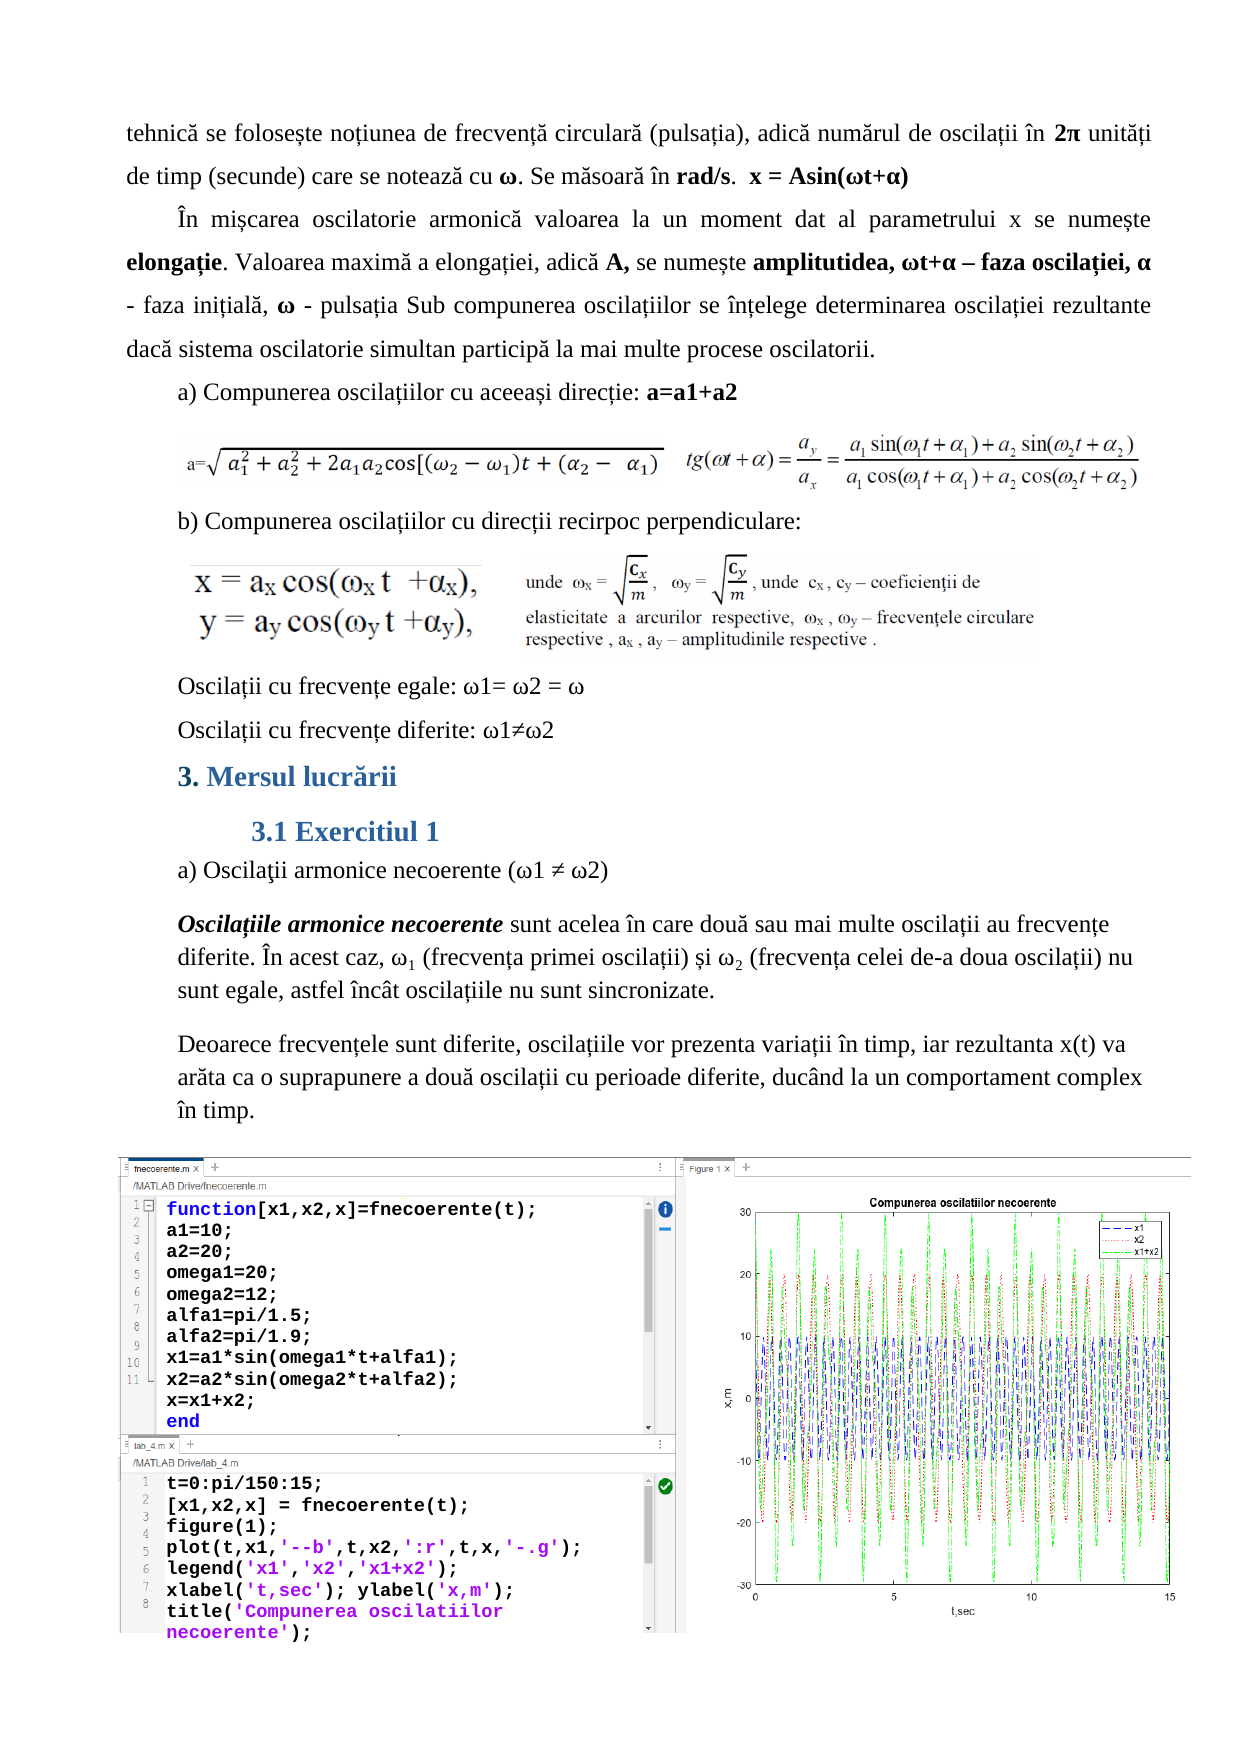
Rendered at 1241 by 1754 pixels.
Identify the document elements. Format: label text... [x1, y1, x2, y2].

text b) Compunerea oscilațiilor cu direcții recirpoc perpendiculare: [177, 506, 1152, 535]
picture [679, 421, 1199, 506]
text În mișcarea oscilatorie armonică valoarea la un moment dat al parametrului x se numește elongație. Valoarea maximă a elongației, adică A, se numește amplitutidea, ωt+α – faza oscilației, α - faza inițială, ω - pulsația Sub compunerea oscilațiilor se înțelege determinarea oscilației rezultante dacă sistema oscilatorie simultan participă la mai multe procese oscilatorii. [126, 204, 1152, 362]
text Oscilații cu frecvențe diferite: ω1≠ω2 [119, 715, 1152, 744]
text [126, 118, 1152, 190]
subtitle 3. Mersul lucrării [177, 759, 1152, 793]
picture [523, 554, 1039, 658]
subtitle 3.1 Exercitiul 1 [177, 814, 1152, 847]
picture [190, 565, 482, 652]
text Oscilații cu frecvențe egale: ω1= ω2 = ω [119, 671, 1152, 700]
picture [174, 431, 666, 488]
text a) Compunerea oscilațiilor cu aceeași direcție: a=a1+a2 [177, 377, 1152, 406]
picture [118, 1157, 1191, 1633]
